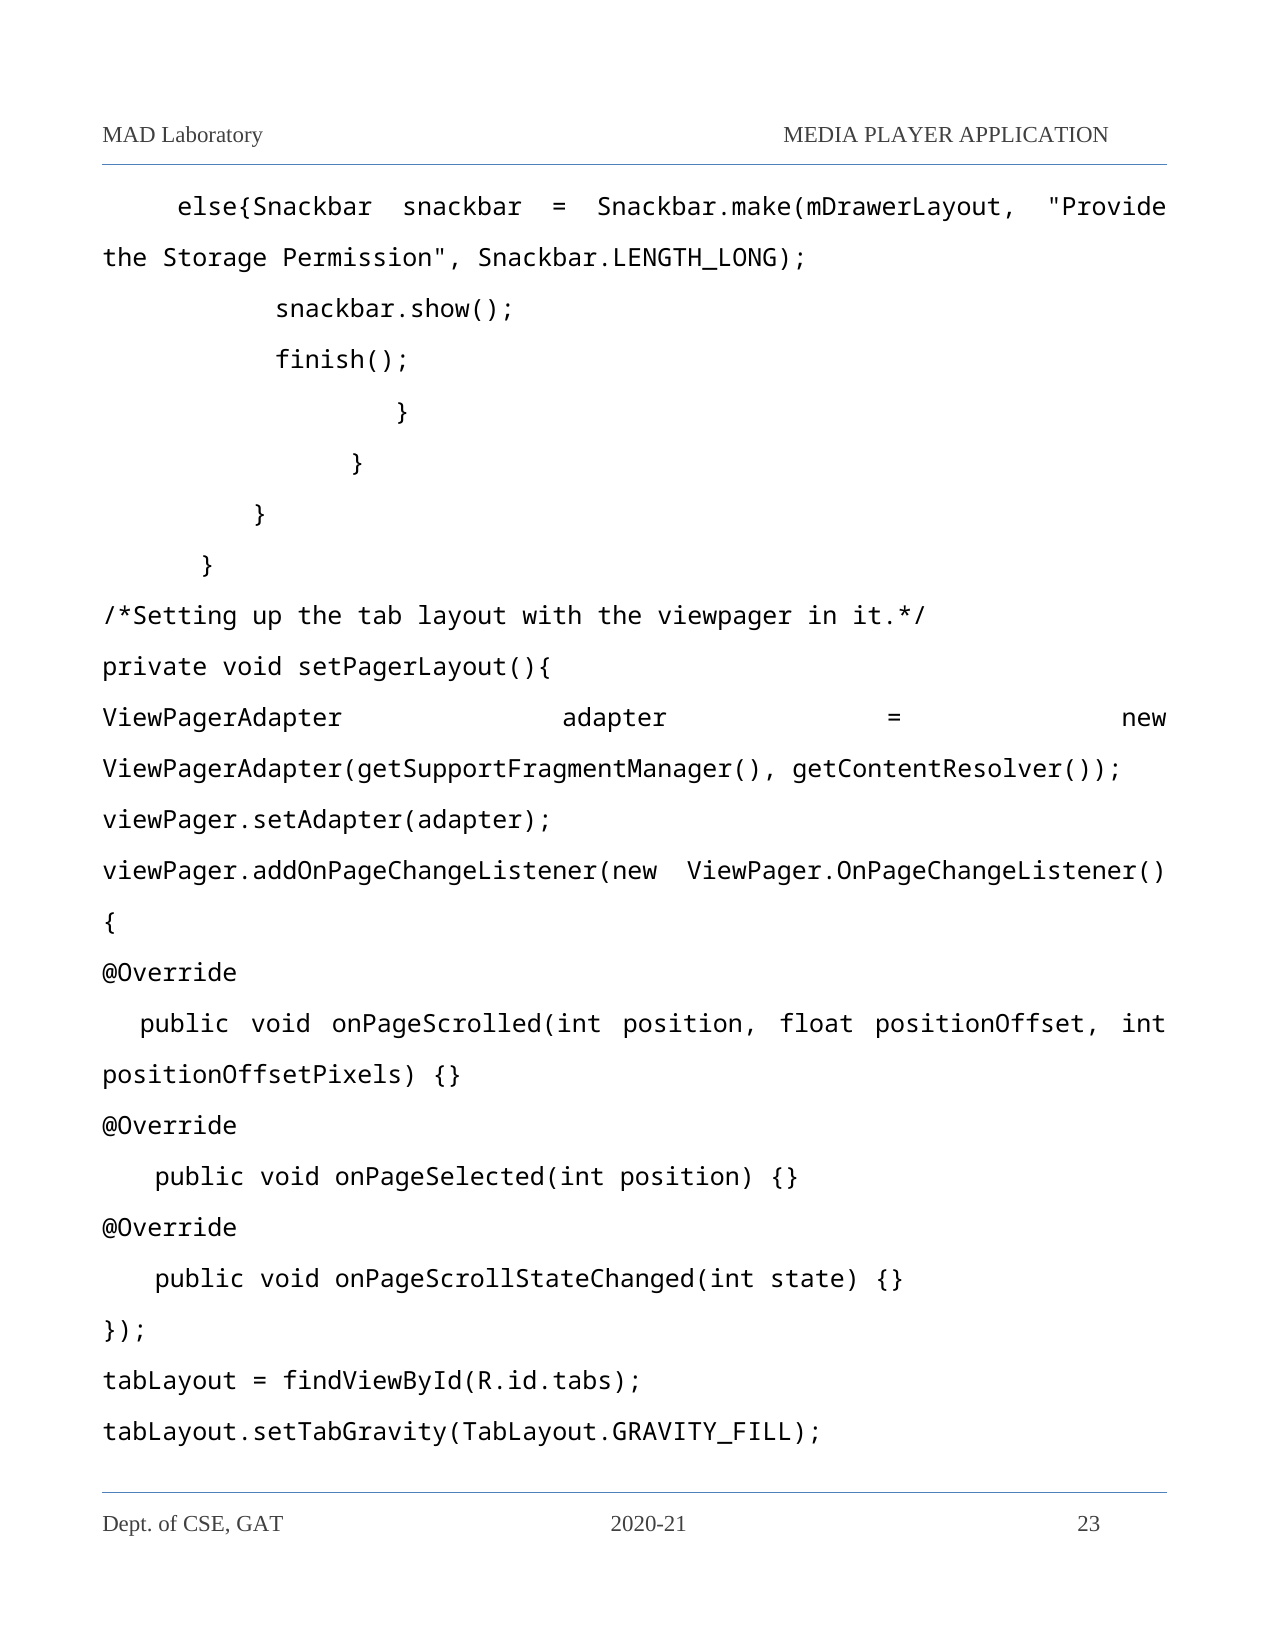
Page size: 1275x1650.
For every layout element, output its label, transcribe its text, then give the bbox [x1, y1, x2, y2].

text @Override [102, 1210, 1167, 1244]
text public void onPageSelected(int position) {} [139, 1159, 1167, 1193]
text public void onPageScrollStateChanged(int state) {} [139, 1261, 1167, 1295]
text viewPager.addOnPageChangeListener(new ViewPager.OnPageChangeListener(){ [102, 852, 1167, 938]
text } [139, 546, 1167, 580]
text viewPager.setAdapter(adapter); [102, 801, 1167, 836]
text } [139, 495, 1167, 529]
text else{Snackbar snackbar = Snackbar.make(mDrawerLayout, "Provide the Storage Permission", Snackbar.LENGTH_LONG); [102, 189, 1167, 274]
text @Override [102, 1108, 1167, 1142]
text public void onPageScrolled(int position, float positionOffset, int positionOffsetPixels) {} [102, 1006, 1167, 1091]
text } [139, 444, 1167, 478]
text finish(); [139, 342, 1167, 376]
text tabLayout.setTabGravity(TabLayout.GRAVITY_FILL); [102, 1414, 1167, 1448]
text snackbar.show(); [139, 291, 1167, 325]
text tabLayout = findViewById(R.id.tabs); [102, 1363, 1167, 1397]
text private void setPagerLayout(){ [102, 648, 1167, 682]
text @Override [102, 954, 1167, 989]
text ViewPagerAdapter adapter = new ViewPagerAdapter(getSupportFragmentManager(), getContentResolver()); [102, 699, 1167, 784]
text } [139, 393, 1167, 427]
text /*Setting up the tab layout with the viewpager in it.*/ [102, 597, 1167, 631]
text }); [102, 1312, 1167, 1346]
